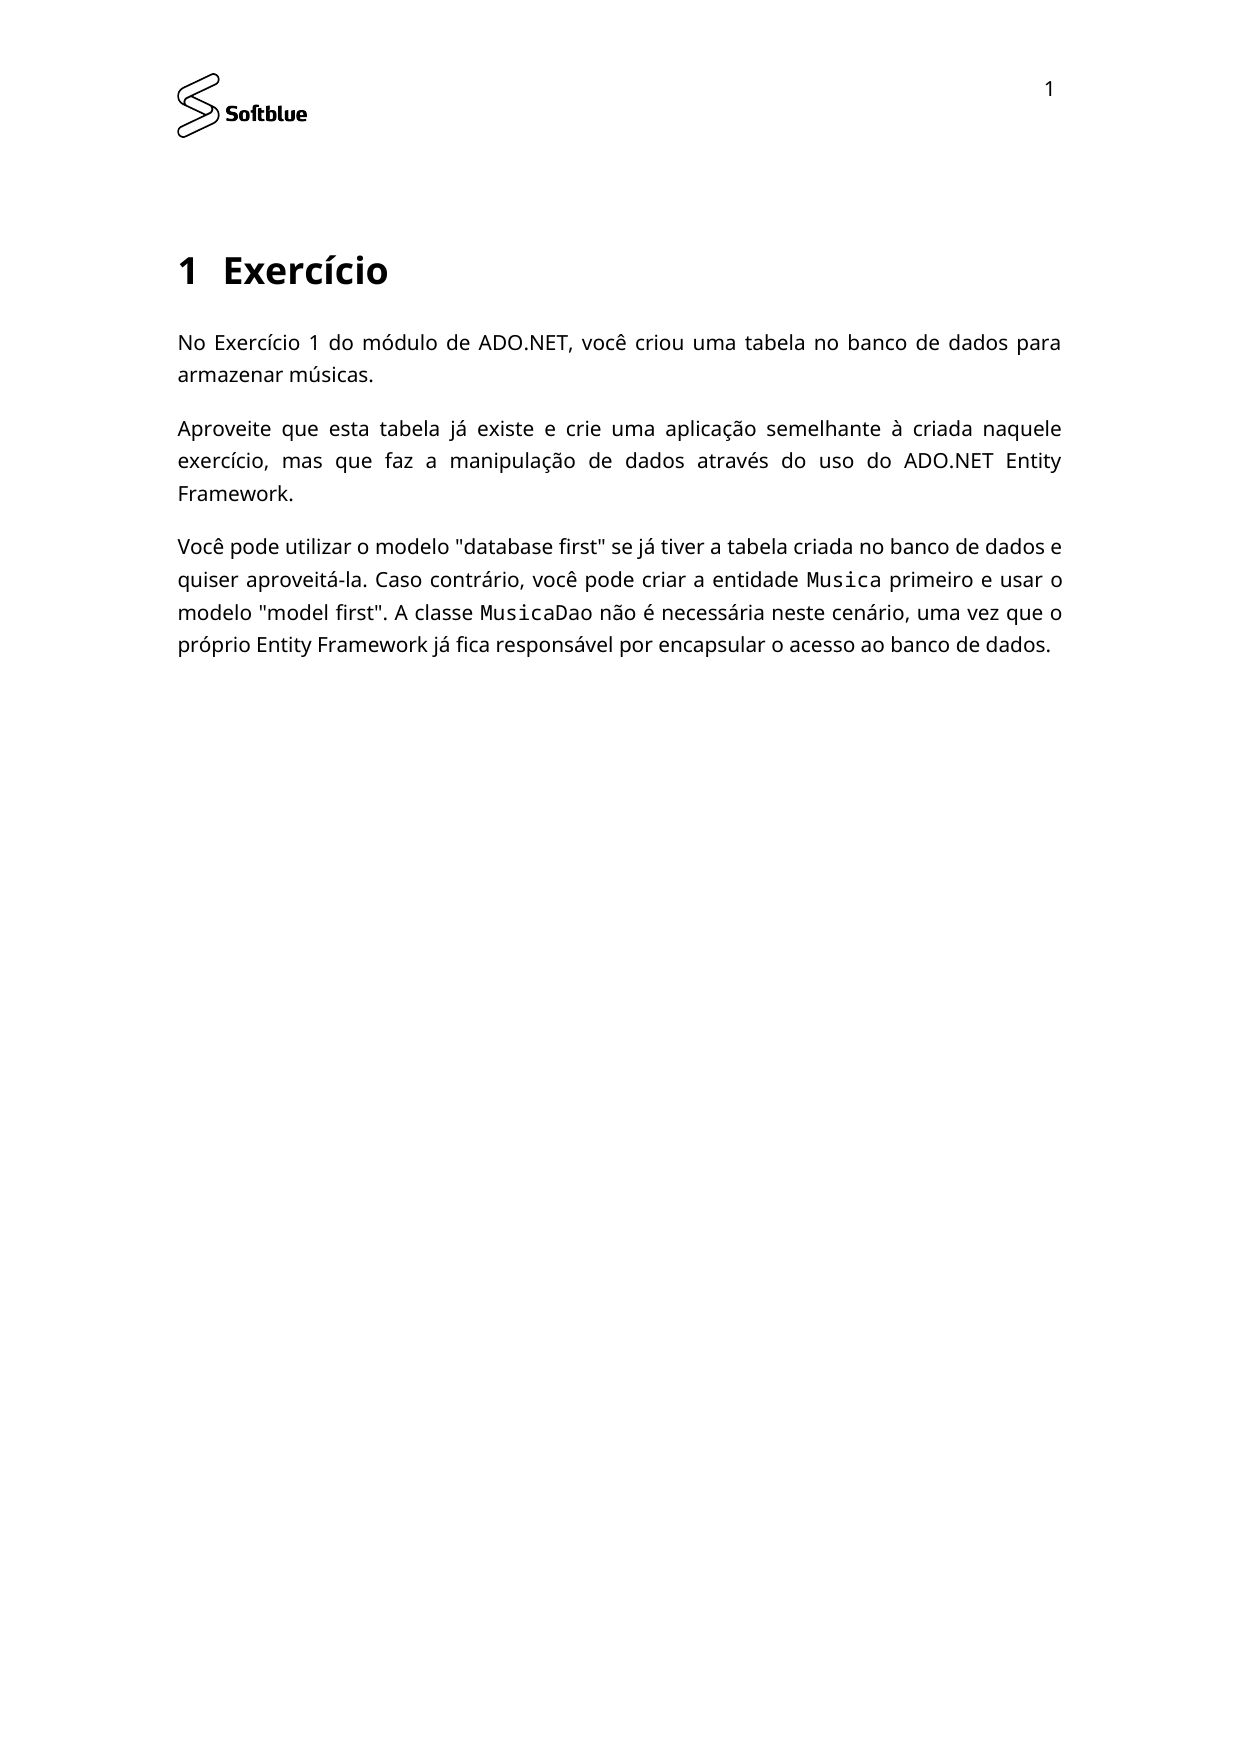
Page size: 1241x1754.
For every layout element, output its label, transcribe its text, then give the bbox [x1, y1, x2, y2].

text Você pode utilizar o modelo "database first" se já tiver a tabela criada no banco de dados e quiser aproveitá-la. Caso contrário, você pode criar a entidade Musica primeiro e usar o modelo "model first". A classe MusicaDao não é necessária neste cenário, uma vez que o próprio Entity Framework já fica responsável por encapsular o acesso ao banco de dados. [177, 532, 1063, 659]
text Aproveite que esta tabela já existe e crie uma aplicação semelhante à criada naquele exercício, mas que faz a manipulação de dados através do uso do ADO.NET Entity Framework. [177, 414, 1063, 507]
text No Exercício 1 do módulo de ADO.NET, você criou uma tabela no banco de dados para armazenar músicas. [177, 328, 1063, 389]
picture [177, 73, 307, 138]
